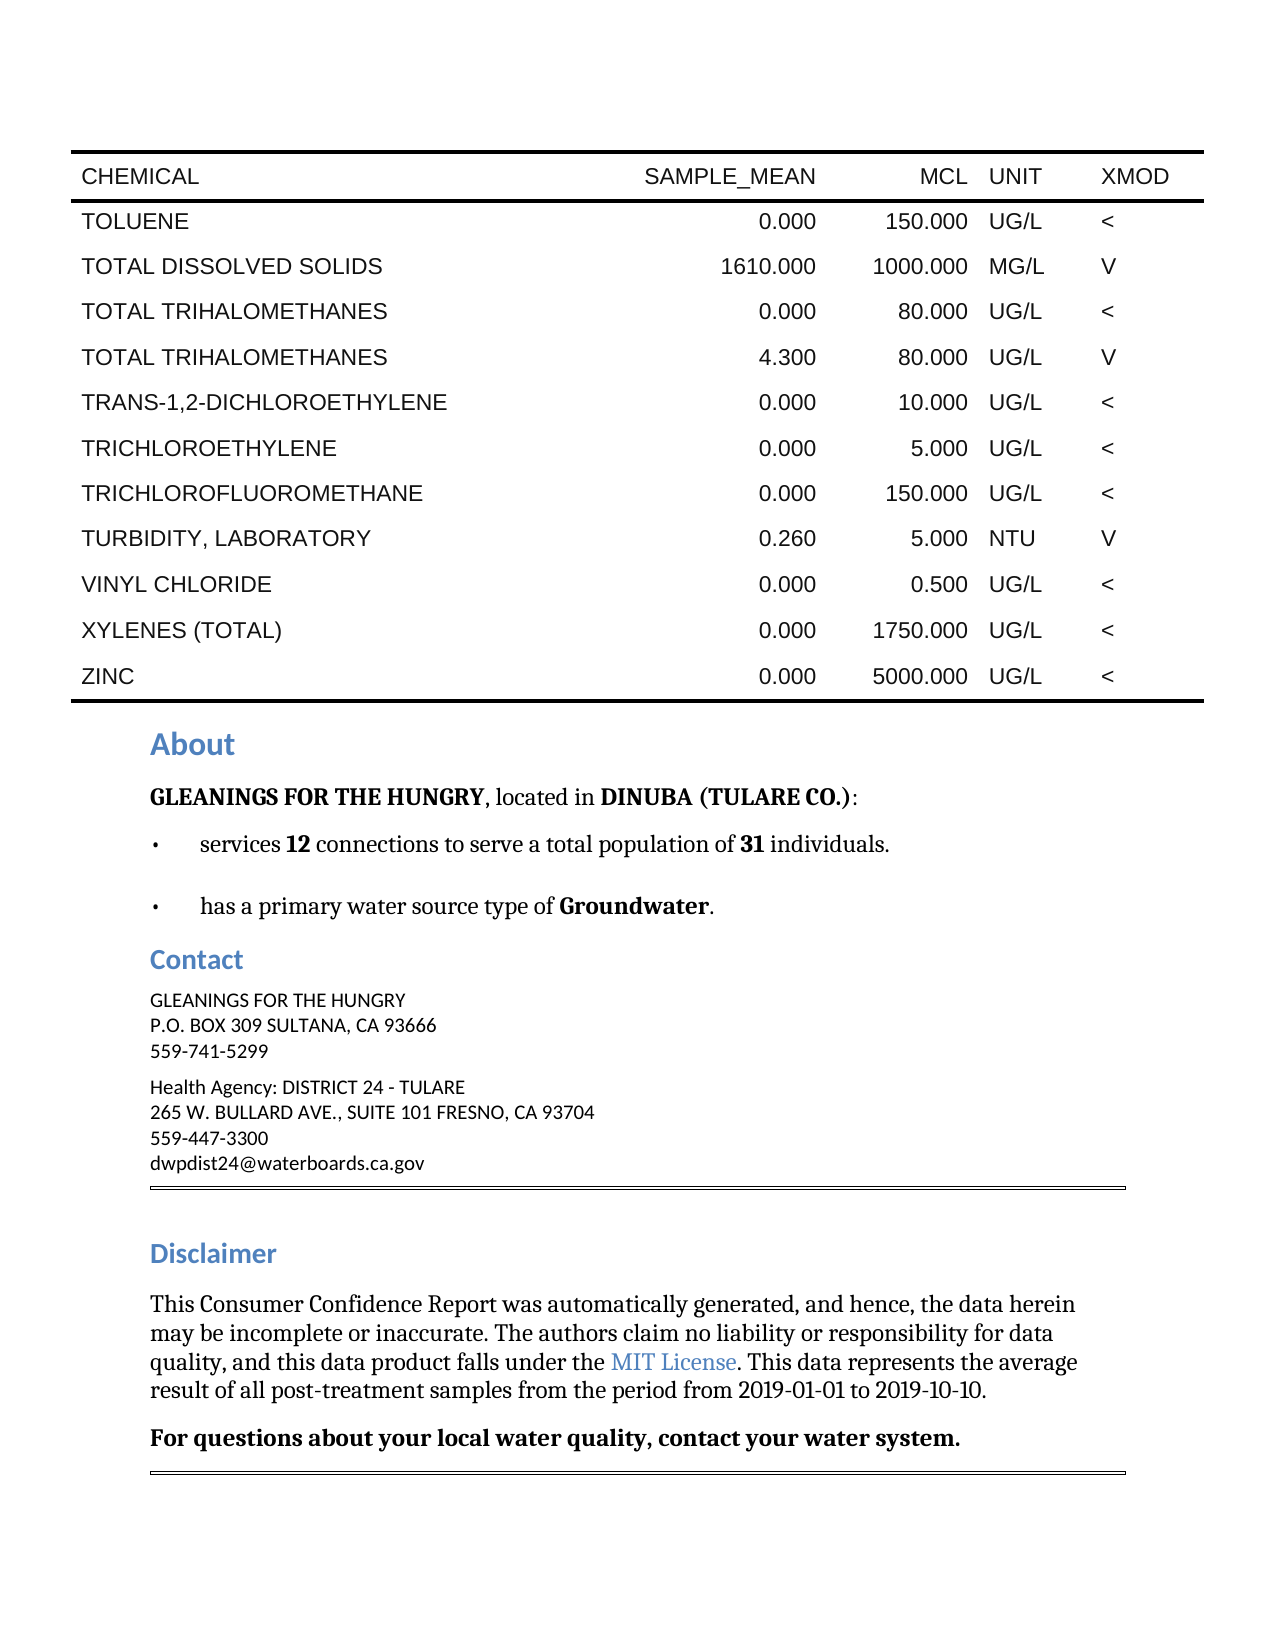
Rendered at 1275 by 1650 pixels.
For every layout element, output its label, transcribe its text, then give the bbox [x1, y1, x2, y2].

text GLEANINGS FOR THE HUNGRY P.O. BOX 309 SULTANA, CA 93666 559-741-5299 [150, 987, 1125, 1063]
table_cell MG/L [978, 244, 1090, 289]
table_cell TRANS-1,2-DICHLOROETHYLENE [71, 379, 614, 425]
table_cell 0.000 [614, 425, 826, 470]
list services 12 connections to serve a total population of 31 individuals. [150, 830, 1125, 888]
table_cell 150.000 [826, 470, 978, 516]
table_cell TRICHLOROETHYLENE [71, 425, 614, 470]
text Health Agency: DISTRICT 24 - TULARE 265 W. BULLARD AVE., SUITE 101 FRESNO, CA 93704 559-447-3300 dwpdist24@waterboards.ca.gov [150, 1074, 1125, 1176]
table_cell TRICHLOROFLUOROMETHANE [71, 470, 614, 516]
table_cell 80.000 [826, 289, 978, 334]
table_cell < [1090, 425, 1204, 470]
table_cell TOTAL DISSOLVED SOLIDS [71, 244, 614, 289]
table_cell TURBIDITY, LABORATORY [71, 516, 614, 561]
table_cell < [1090, 561, 1204, 607]
table_header UNIT [978, 154, 1090, 198]
subtitle Contact [150, 941, 1125, 977]
table_header XMOD [1090, 154, 1204, 198]
table_cell UG/L [978, 470, 1090, 516]
table_cell UG/L [978, 607, 1090, 653]
table_cell UG/L [978, 425, 1090, 470]
table_cell < [1090, 379, 1204, 425]
table_header CHEMICAL [71, 154, 614, 198]
table_cell UG/L [978, 289, 1090, 334]
table_cell 0.000 [614, 653, 826, 698]
table_cell TOTAL TRIHALOMETHANES [71, 289, 614, 334]
table_cell 0.000 [614, 379, 826, 425]
table_cell V [1090, 244, 1204, 289]
table_cell UG/L [978, 379, 1090, 425]
table_cell 1000.000 [826, 244, 978, 289]
table_cell 0.500 [826, 561, 978, 607]
table_cell UG/L [978, 561, 1090, 607]
table_cell 1750.000 [826, 607, 978, 653]
table_cell 0.260 [614, 516, 826, 561]
table_cell UG/L [978, 653, 1090, 698]
table_cell VINYL CHLORIDE [71, 561, 614, 607]
table_cell < [1090, 470, 1204, 516]
text GLEANINGS FOR THE HUNGRY, located in DINUBA (TULARE CO.): [150, 783, 1125, 812]
table_cell < [1090, 289, 1204, 334]
text For questions about your local water quality, contact your water system. [150, 1424, 1125, 1452]
table_cell V [1090, 516, 1204, 561]
table_cell 0.000 [614, 203, 826, 244]
table_cell TOLUENE [71, 203, 614, 244]
table_cell XYLENES (TOTAL) [71, 607, 614, 653]
table_cell 1610.000 [614, 244, 826, 289]
list has a primary water source type of Groundwater. [150, 892, 1125, 920]
table_cell 5.000 [826, 425, 978, 470]
subtitle Disclaimer [150, 1236, 1125, 1271]
table_cell NTU [978, 516, 1090, 561]
table_cell 150.000 [826, 203, 978, 244]
subtitle About [150, 723, 1125, 764]
table_cell UG/L [978, 203, 1090, 244]
table_cell 5.000 [826, 516, 978, 561]
table_cell 5000.000 [826, 653, 978, 698]
table_cell < [1090, 203, 1204, 244]
table_cell 0.000 [614, 607, 826, 653]
table_cell ZINC [71, 653, 614, 698]
table_cell 0.000 [614, 289, 826, 334]
table_cell UG/L [978, 334, 1090, 379]
table_cell 80.000 [826, 334, 978, 379]
text This Consumer Confidence Report was automatically generated, and hence, the data herein may be incomplete or inaccurate. The authors claim no liability or responsibility for data quality, and this data product falls under the MIT License. This data represents the average result of all post-treatment samples from the period from 2019-01-01 to 2019-10-10. [150, 1290, 1125, 1405]
table_cell 10.000 [826, 379, 978, 425]
table_cell < [1090, 653, 1204, 698]
table_cell TOTAL TRIHALOMETHANES [71, 334, 614, 379]
table_cell 4.300 [614, 334, 826, 379]
table_header SAMPLE_MEAN [614, 154, 826, 198]
table_cell 0.000 [614, 561, 826, 607]
table_cell V [1090, 334, 1204, 379]
table_header MCL [826, 154, 978, 198]
table_cell 0.000 [614, 470, 826, 516]
table_cell < [1090, 607, 1204, 653]
